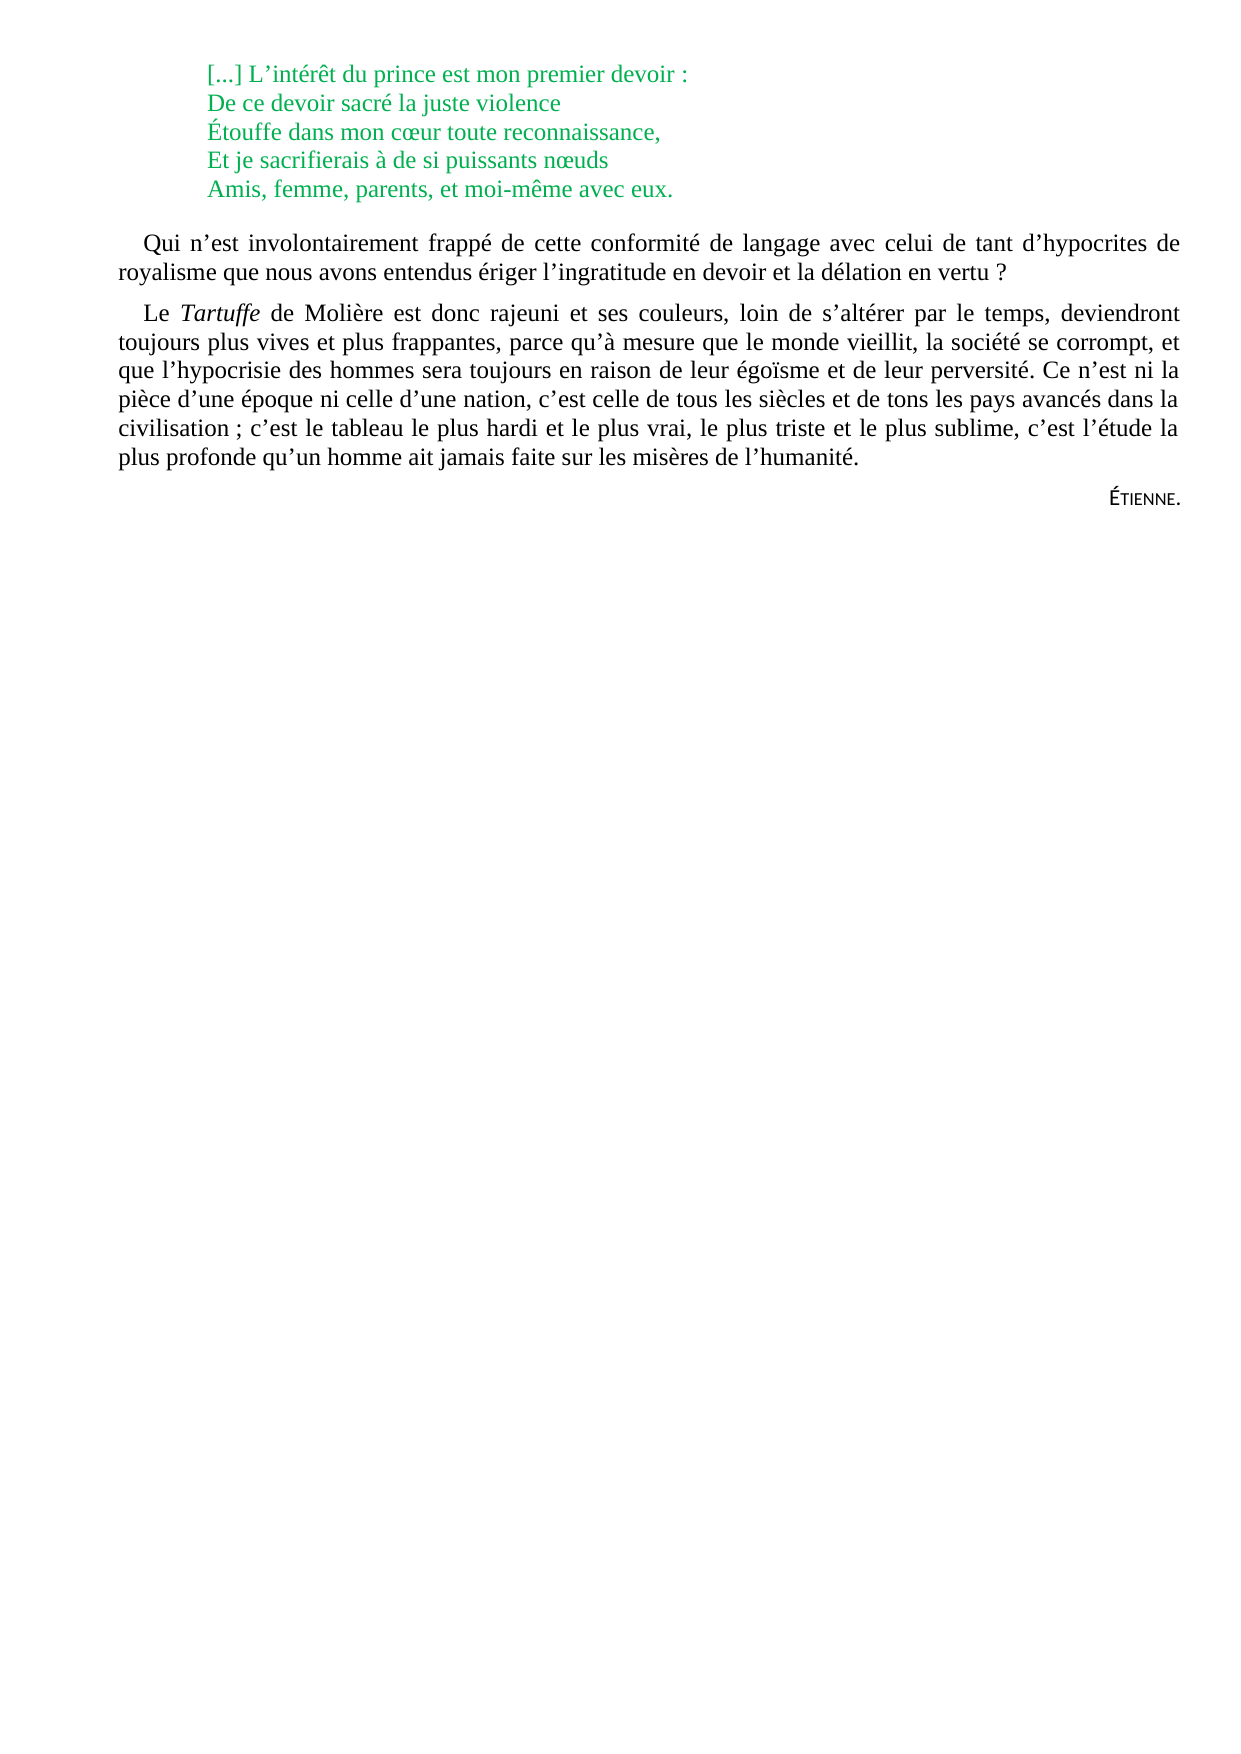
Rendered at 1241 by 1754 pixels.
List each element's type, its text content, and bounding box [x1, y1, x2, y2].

text Et je sacrifierais à de si puissants nœuds [207, 145, 1181, 174]
text De ce devoir sacré la juste violence [207, 88, 1181, 117]
text [...] L’intérêt du prince est mon premier devoir : [207, 59, 1181, 88]
text Le Tartuffe de Molière est donc rajeuni et ses couleurs, loin de s’altérer par le temps, deviendront toujours plus vives et plus frappantes, parce qu’à mesure que le monde vieillit, la société se corrompt, et que l’hypocrisie des hommes sera toujours en raison de leur égoïsme et de leur perversité. Ce n’est ni la pièce d’une époque ni celle d’une nation, c’est celle de tous les siècles et de tons les pays avancés dans la civilisation ; c’est le tableau le plus hardi et le plus vrai, le plus triste et le plus sublime, c’est l’étude la plus profonde qu’un homme ait jamais faite sur les misères de l’humanité. [118, 298, 1181, 470]
text Étienne. [118, 483, 1181, 511]
text Étouffe dans mon cœur toute reconnaissance, [207, 117, 1181, 145]
text Qui n’est involontairement frappé de cette conformité de langage avec celui de tant d’hypocrites de royalisme que nous avons entendus ériger l’ingratitude en devoir et la délation en vertu ? [118, 228, 1181, 285]
text Amis, femme, parents, et moi-même avec eux. [207, 174, 1181, 203]
